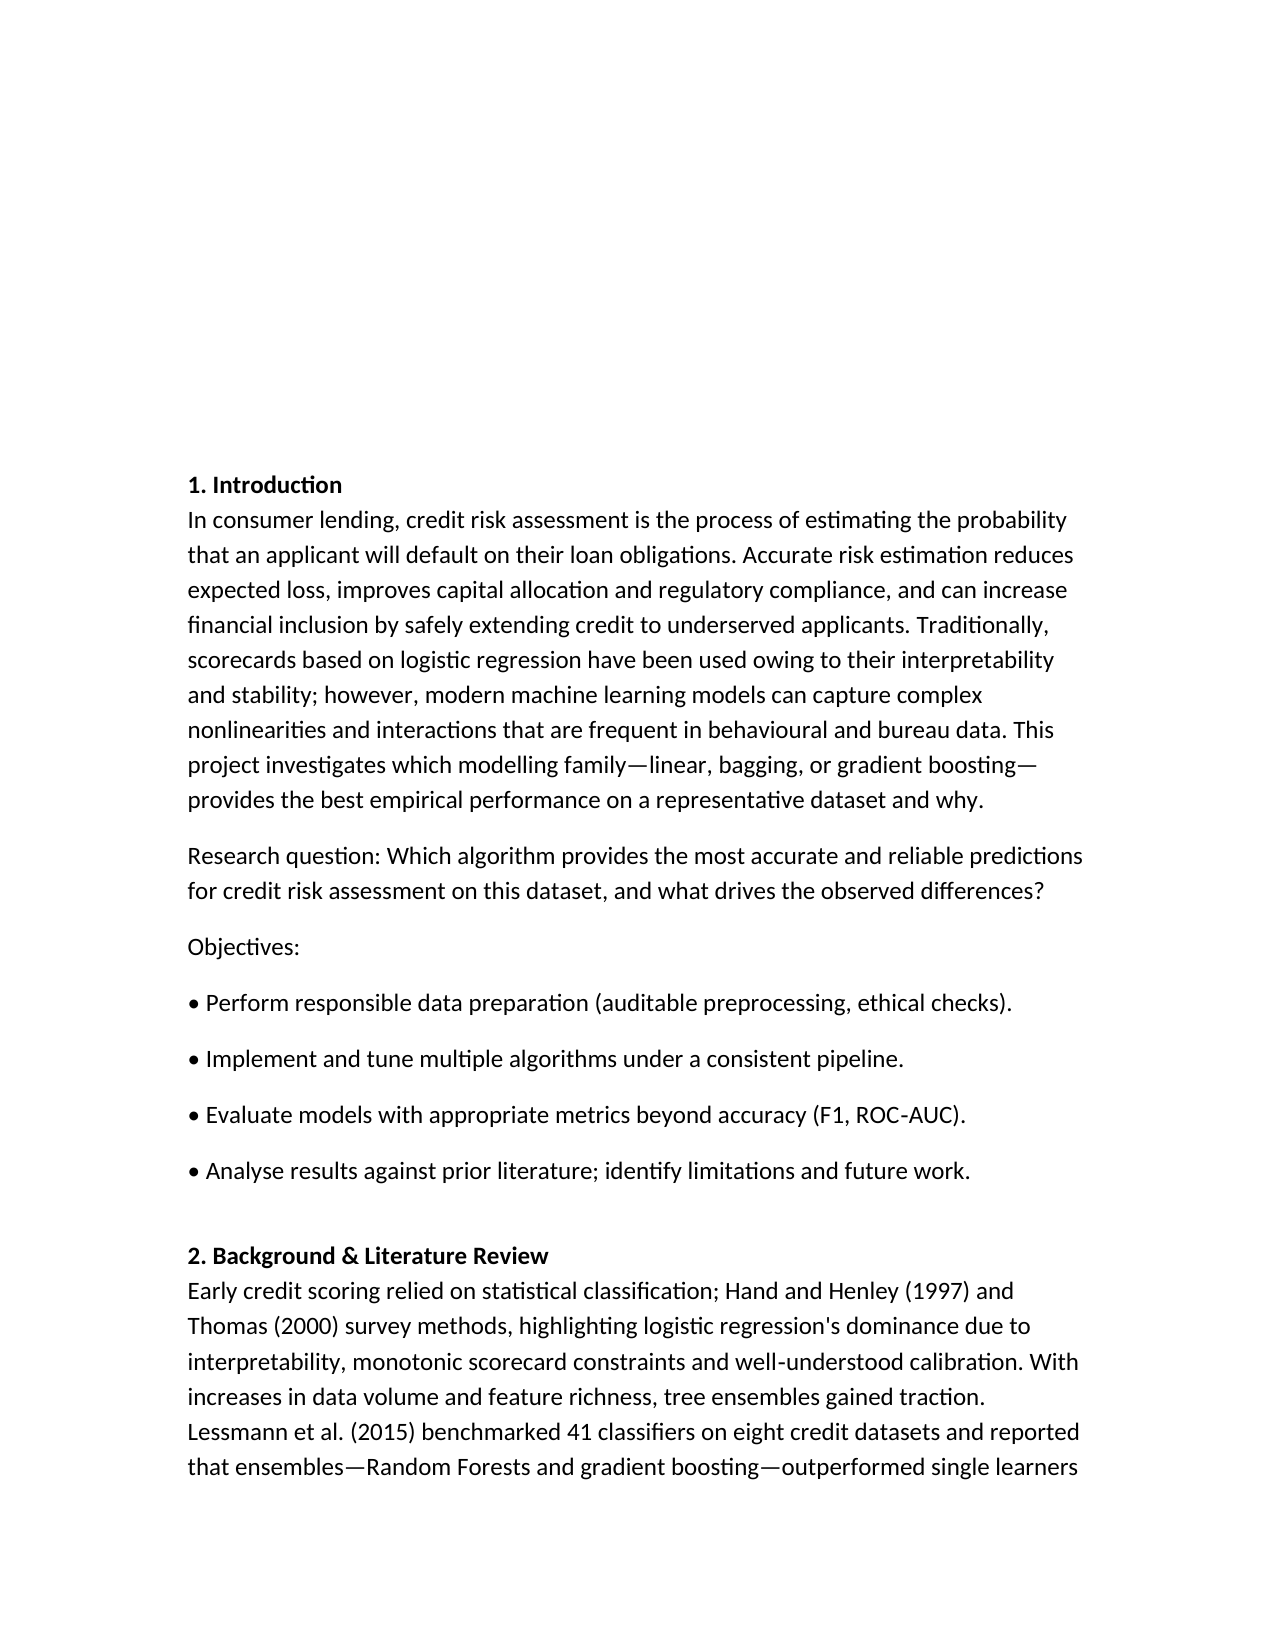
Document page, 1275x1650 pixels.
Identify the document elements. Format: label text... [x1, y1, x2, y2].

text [187, 1275, 1087, 1481]
text In consumer lending, credit risk assessment is the process of estimating the probability that an applicant will default on their loan obligations. Accurate risk estimation reduces expected loss, improves capital allocation and regulatory compliance, and can increase financial inclusion by safely extending credit to underserved applicants. Traditionally, scorecards based on logistic regression have been used owing to their interpretability and stability; however, modern machine learning models can capture complex nonlinearities and interactions that are frequent in behavioural and bureau data. This project investigates which modelling family—linear, bagging, or gradient boosting—provides the best empirical performance on a representative dataset and why. [187, 504, 1087, 815]
text • Evaluate models with appropriate metrics beyond accuracy (F1, ROC‑AUC). [187, 1099, 1087, 1130]
text Objectives: [187, 931, 1087, 962]
text Research question: Which algorithm provides the most accurate and reliable predictions for credit risk assessment on this dataset, and what drives the observed differences? [187, 840, 1087, 906]
text • Perform responsible data preparation (auditable preprocessing, ethical checks). [187, 987, 1087, 1018]
text • Analyse results against prior literature; identify limitations and future work. [187, 1155, 1087, 1186]
subtitle 2. Background & Literature Review [187, 1240, 1087, 1271]
subtitle 1. Introduction [187, 469, 1087, 500]
text • Implement and tune multiple algorithms under a consistent pipeline. [187, 1043, 1087, 1073]
